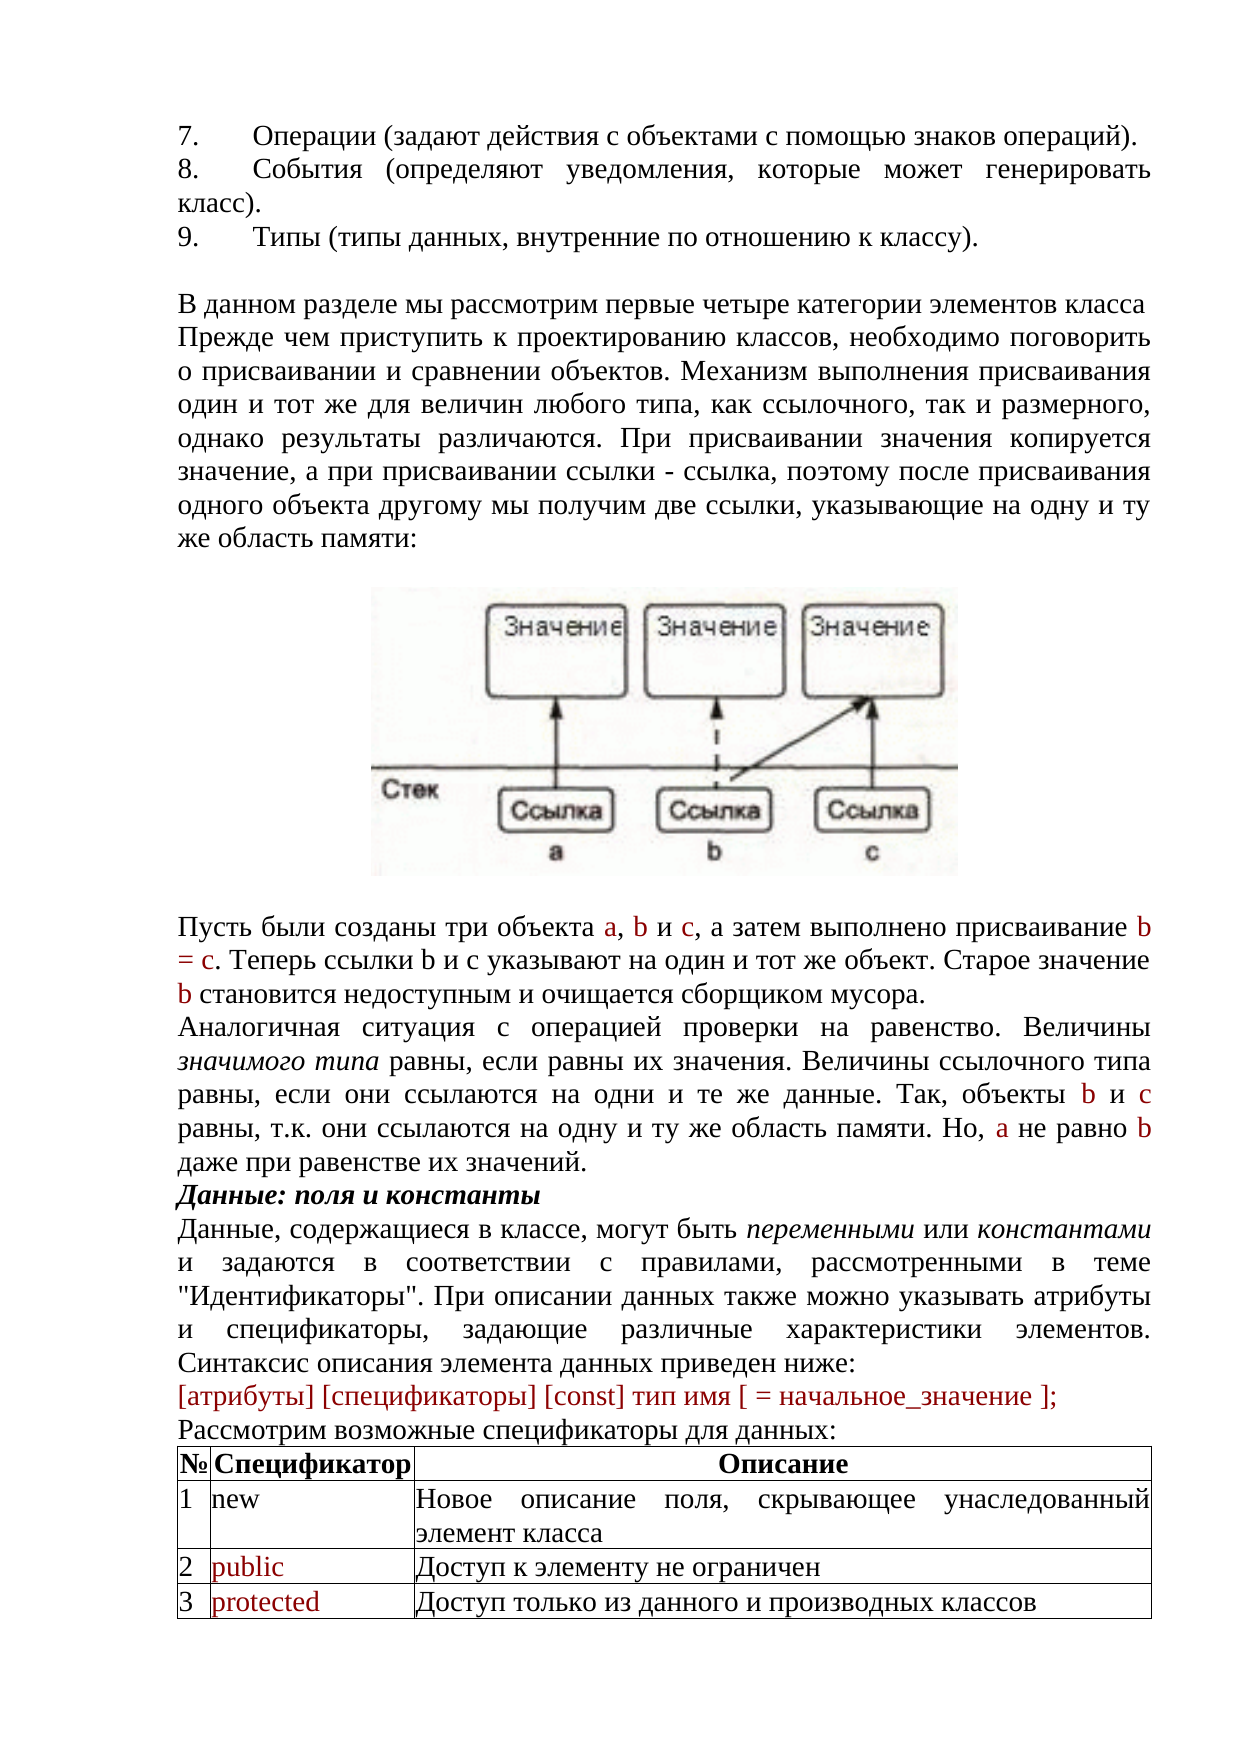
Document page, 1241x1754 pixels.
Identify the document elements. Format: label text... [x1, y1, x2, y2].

table_cell 1 [178, 1481, 210, 1548]
table_cell Доступ только из данного и производных классов [415, 1584, 1151, 1617]
table_cell protected [211, 1584, 414, 1617]
list События (определяют уведомления, которые может генерировать класс). [177, 152, 1152, 219]
text [атрибуты] [спецификаторы] [const] тип имя [ = начальное_значение ]; [177, 1378, 1152, 1412]
list Типы (типы данных, внутренние по отношению к классу). [177, 219, 1152, 252]
table_cell 3 [178, 1584, 210, 1617]
table_header № [178, 1447, 210, 1480]
text В данном разделе мы рассмотрим первые четыре категории элементов класса [177, 286, 1152, 319]
table_header Спецификатор [211, 1447, 414, 1480]
table_cell public [211, 1549, 414, 1583]
table_cell 2 [178, 1549, 210, 1583]
text Прежде чем приступить к проектированию классов, необходимо поговорить о присваивании и сравнении объектов. Механизм выполнения присваивания один и тот же для величин любого типа, как ссылочного, так и размерного, однако результаты различаются. При присваивании значения копируется значение, а при присваивании ссылки - ссылка, поэтому после присваивания одного объекта другому мы получим две ссылки, указывающие на одну и ту же область памяти: [177, 319, 1152, 554]
list Операции (задают действия с объектами с помощью знаков операций). [177, 118, 1152, 152]
picture [371, 587, 958, 876]
text Рассмотрим возможные спецификаторы для данных: [177, 1412, 1152, 1446]
text Аналогичная ситуация с операцией проверки на равенство. Величины значимого типа равны, если равны их значения. Величины ссылочного типа равны, если они ссылаются на одни и те же данные. Так, объекты b и с равны, т.к. они ссылаются на одну и ту же область памяти. Но, а не равно b даже при равенстве их значений. [177, 1009, 1152, 1177]
table_header Описание [415, 1447, 1151, 1480]
table_cell Новое описание поля, скрывающее унаследованный элемент класса [415, 1481, 1151, 1548]
subtitle Данные: поля и константы [177, 1177, 1152, 1211]
table_cell Доступ к элементу не ограничен [415, 1549, 1151, 1583]
text Пусть были созданы три объекта а, b и с, а затем выполнено присваивание b = с. Теперь ссылки b и с указывают на один и тот же объект. Старое значение b становится недоступным и очищается сборщиком мусора. [177, 909, 1152, 1009]
table_cell new [211, 1481, 414, 1548]
text Данные, содержащиеся в классе, могут быть переменными или константами и задаются в соответствии с правилами, рассмотренными в теме "Идентификаторы". При описании данных также можно указывать атрибуты и спецификаторы, задающие различные характеристики элементов. Синтаксис описания элемента данных приведен ниже: [177, 1211, 1152, 1378]
